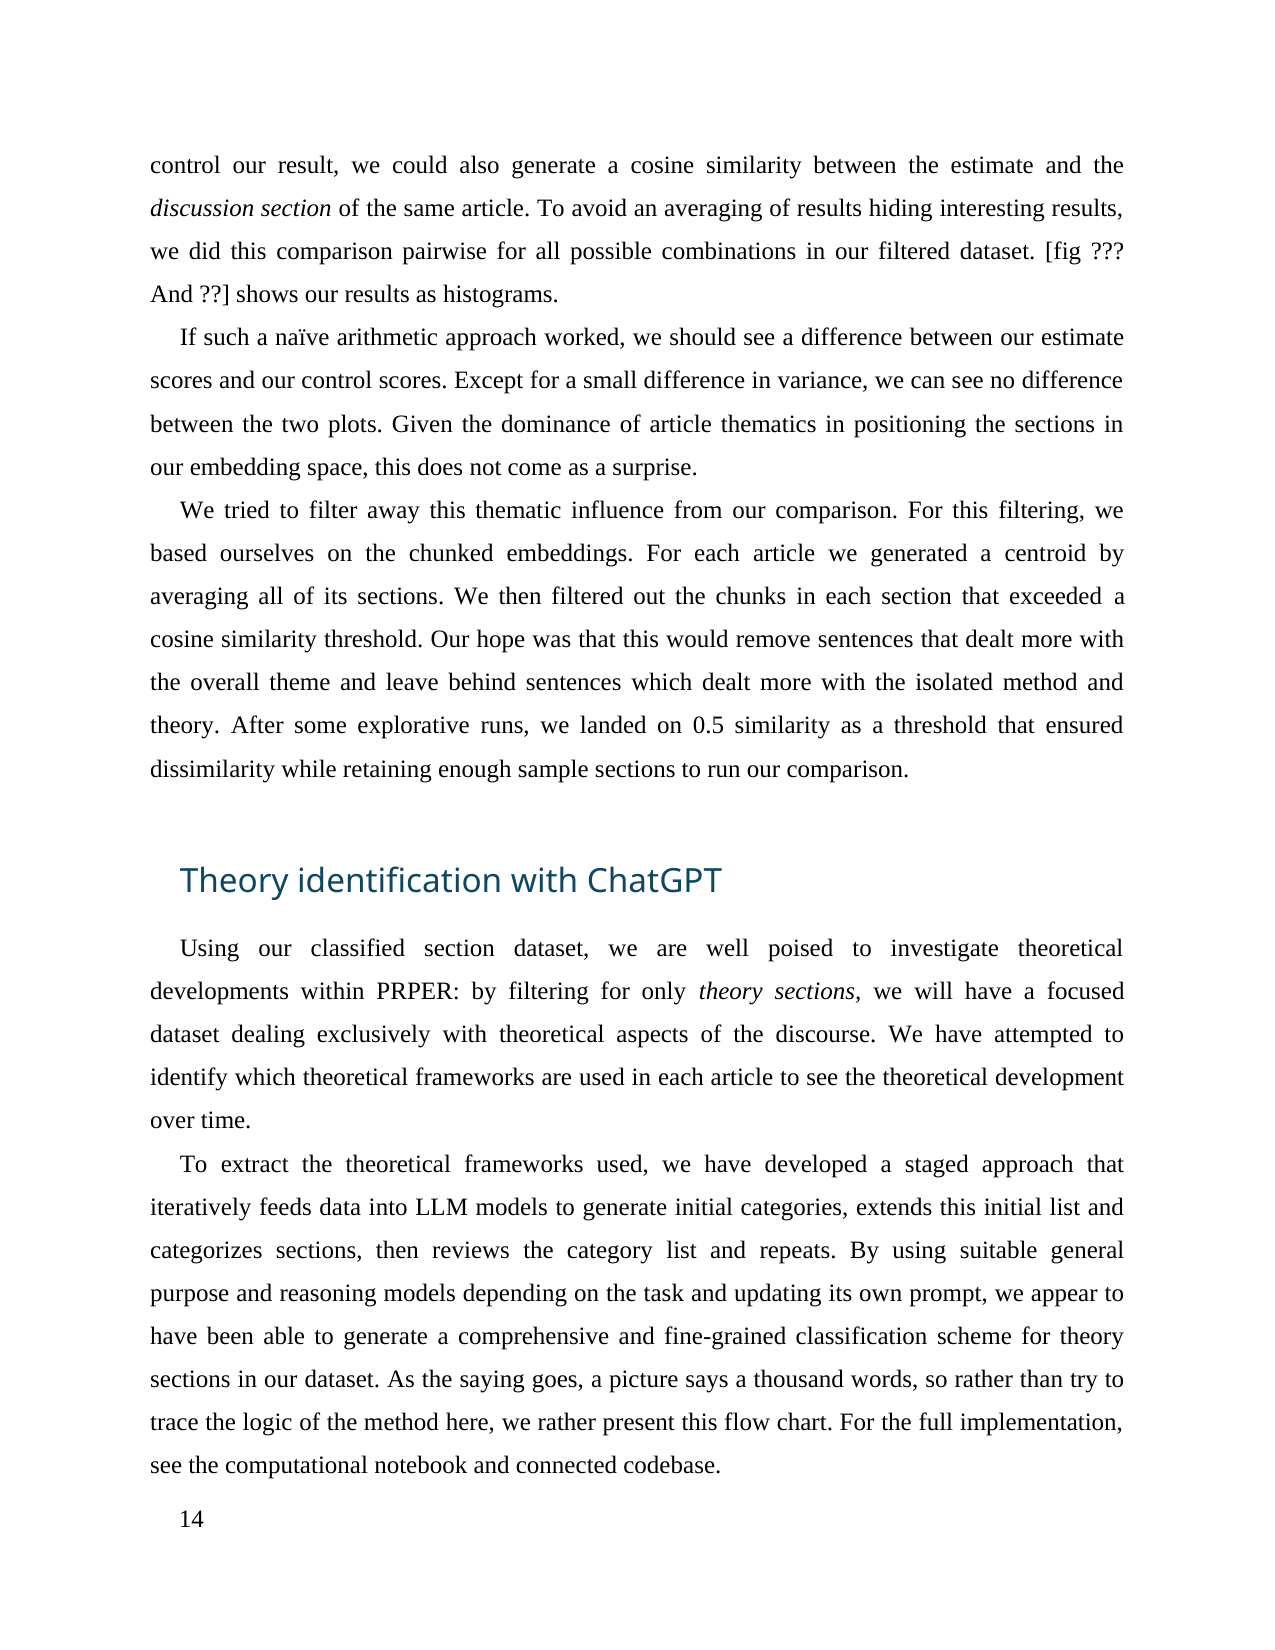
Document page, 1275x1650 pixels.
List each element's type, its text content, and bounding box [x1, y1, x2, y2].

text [150, 150, 1125, 308]
subtitle Theory identification with ChatGPT [150, 857, 1125, 902]
text Using our classified section dataset, we are well poised to investigate theoretical developments within PRPER: by filtering for only theory sections, we will have a focused dataset dealing exclusively with theoretical aspects of the discourse. We have attempted to identify which theoretical frameworks are used in each article to see the theoretical development over time. [150, 933, 1125, 1134]
text To extract the theoretical frameworks used, we have developed a staged approach that iteratively feeds data into LLM models to generate initial categories, extends this initial list and categorizes sections, then reviews the category list and repeats. By using suitable general purpose and reasoning models depending on the task and updating its own prompt, we appear to have been able to generate a comprehensive and fine-grained classification scheme for theory sections in our dataset. As the saying goes, a picture says a thousand words, so rather than try to trace the logic of the method here, we rather present this flow chart. For the full implementation, see the computational notebook and connected codebase. [150, 1149, 1125, 1479]
text If such a naïve arithmetic approach worked, we should see a difference between our estimate scores and our control scores. Except for a small difference in variance, we can see no difference between the two plots. Given the dominance of article thematics in positioning the sections in our embedding space, this does not come as a surprise. [150, 322, 1125, 481]
text We tried to filter away this thematic influence from our comparison. For this filtering, we based ourselves on the chunked embeddings. For each article we generated a centroid by averaging all of its sections. We then filtered out the chunks in each section that exceeded a cosine similarity threshold. Our hope was that this would remove sentences that dealt more with the overall theme and leave behind sentences which dealt more with the isolated method and theory. After some explorative runs, we landed on 0.5 similarity as a threshold that ensured dissimilarity while retaining enough sample sections to run our comparison. [150, 495, 1125, 782]
